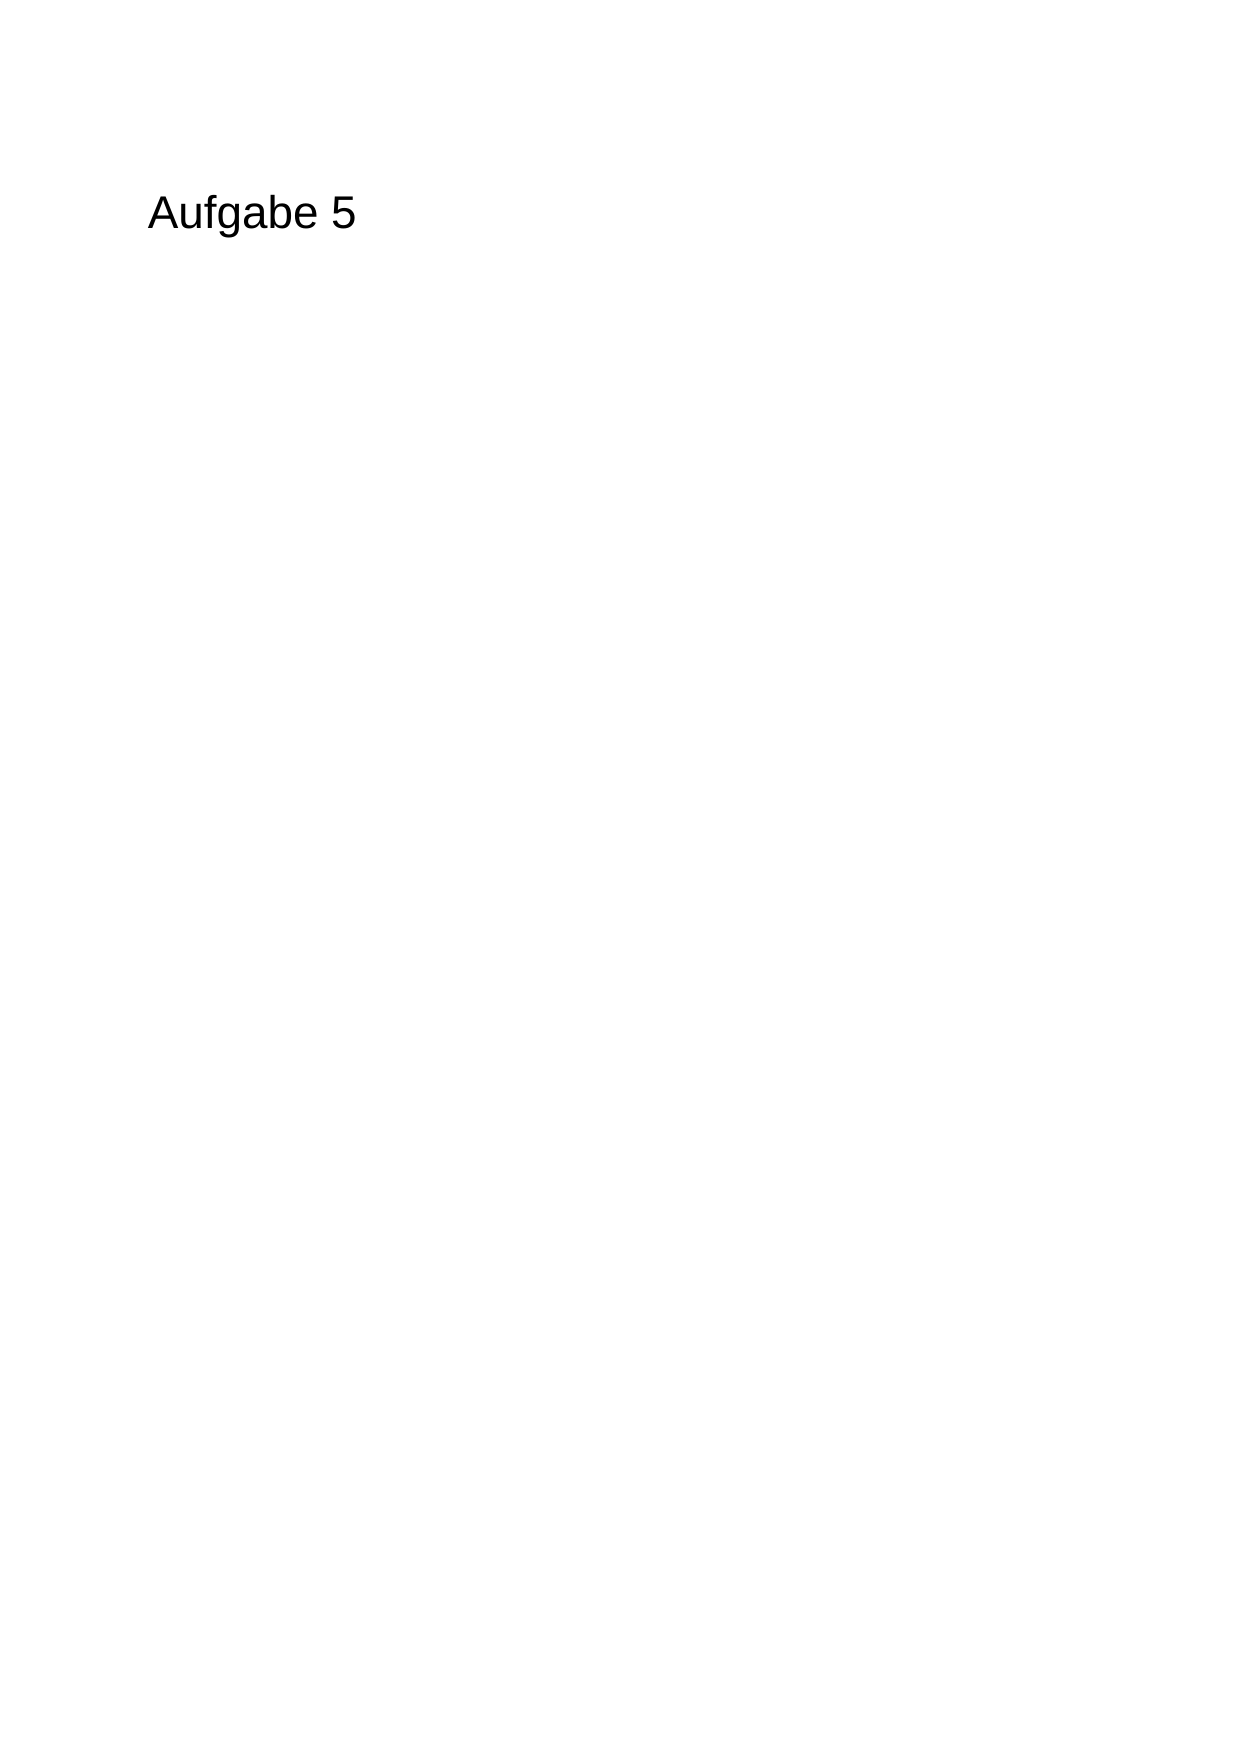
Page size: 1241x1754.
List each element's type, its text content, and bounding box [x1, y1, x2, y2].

subtitle Aufgabe 5 [148, 185, 1093, 238]
